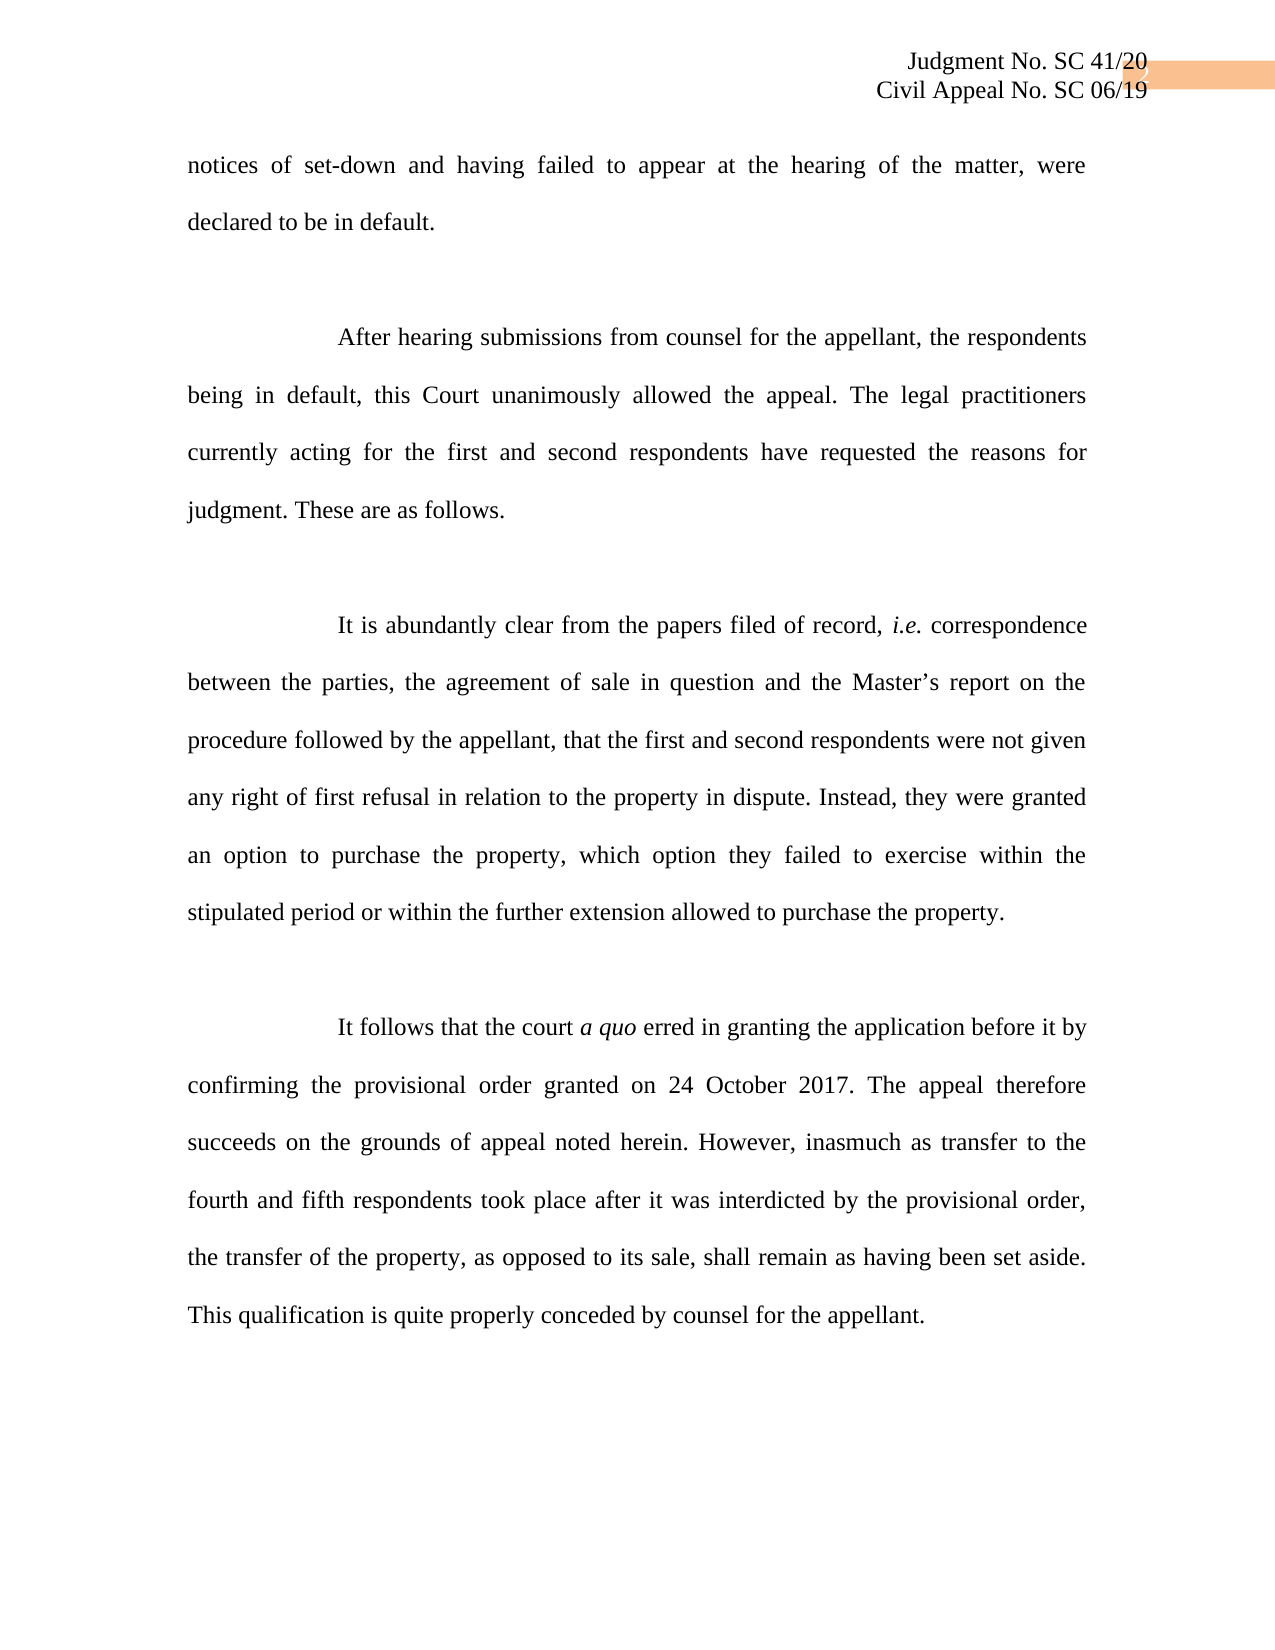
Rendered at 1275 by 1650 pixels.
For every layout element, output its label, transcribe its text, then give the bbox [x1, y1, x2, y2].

text It follows that the court a quo erred in granting the application before it by confirming the provisional order granted on 24 October 2017. The appeal therefore succeeds on the grounds of appeal noted herein. However, inasmuch as transfer to the fourth and fifth respondents took place after it was interdicted by the provisional order, the transfer of the property, as opposed to its sale, shall remain as having been set aside. This qualification is quite properly conceded by counsel for the appellant. [187, 1012, 1087, 1329]
text It is abundantly clear from the papers filed of record, i.e. correspondence between the parties, the agreement of sale in question and the Master’s report on the procedure followed by the appellant, that the first and second respondents were not given any right of first refusal in relation to the property in dispute. Instead, they were granted an option to purchase the property, which option they failed to exercise within the stipulated period or within the further extension allowed to purchase the property. [187, 610, 1087, 926]
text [187, 150, 1087, 236]
text After hearing submissions from counsel for the appellant, the respondents being in default, this Court unanimously allowed the appeal. The legal practitioners currently acting for the first and second respondents have requested the reasons for judgment. These are as follows. [187, 322, 1087, 524]
